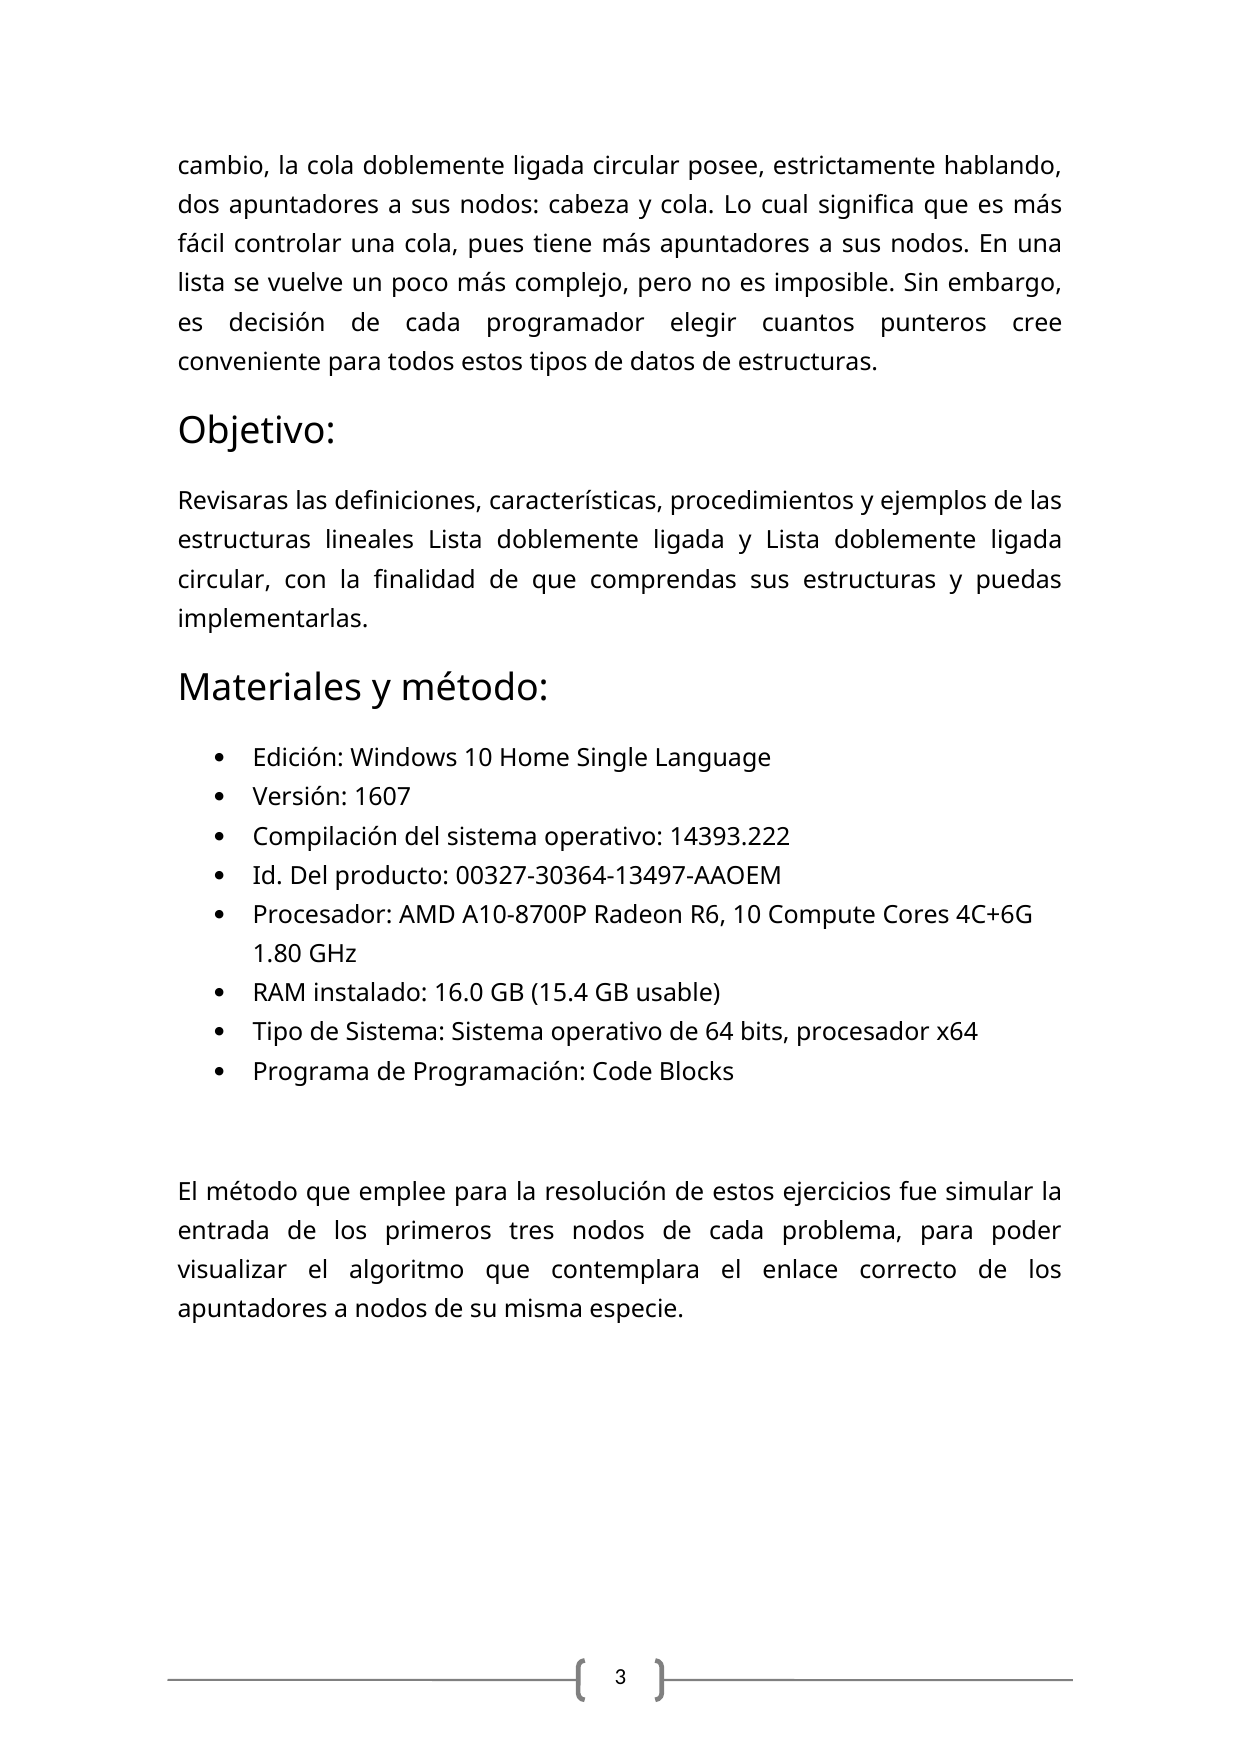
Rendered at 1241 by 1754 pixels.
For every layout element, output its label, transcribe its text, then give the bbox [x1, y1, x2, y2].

list RAM instalado: 16.0 GB (15.4 GB usable) [215, 975, 1063, 1009]
text Objetivo: [177, 403, 1063, 454]
text El método que emplee para la resolución de estos ejercicios fue simular la entrada de los primeros tres nodos de cada problema, para poder visualizar el algoritmo que contemplara el enlace correcto de los apuntadores a nodos de su misma especie. [177, 1173, 1063, 1325]
text Revisaras las definiciones, características, procedimientos y ejemplos de las estructuras lineales Lista doblemente ligada y Lista doblemente ligada circular, con la finalidad de que comprendas sus estructuras y puedas implementarlas. [177, 483, 1063, 634]
list Id. Del producto: 00327-30364-13497-AAOEM [215, 857, 1063, 891]
text Materiales y método: [177, 660, 1063, 711]
list Programa de Programación: Code Blocks [215, 1053, 1063, 1087]
list Versión: 1607 [215, 779, 1063, 813]
list Tipo de Sistema: Sistema operativo de 64 bits, procesador x64 [215, 1014, 1063, 1048]
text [177, 148, 1063, 377]
list Edición: Windows 10 Home Single Language [215, 740, 1063, 774]
list Procesador: AMD A10-8700P Radeon R6, 10 Compute Cores 4C+6G 1.80 GHz [215, 897, 1063, 970]
list Compilación del sistema operativo: 14393.222 [215, 818, 1063, 852]
